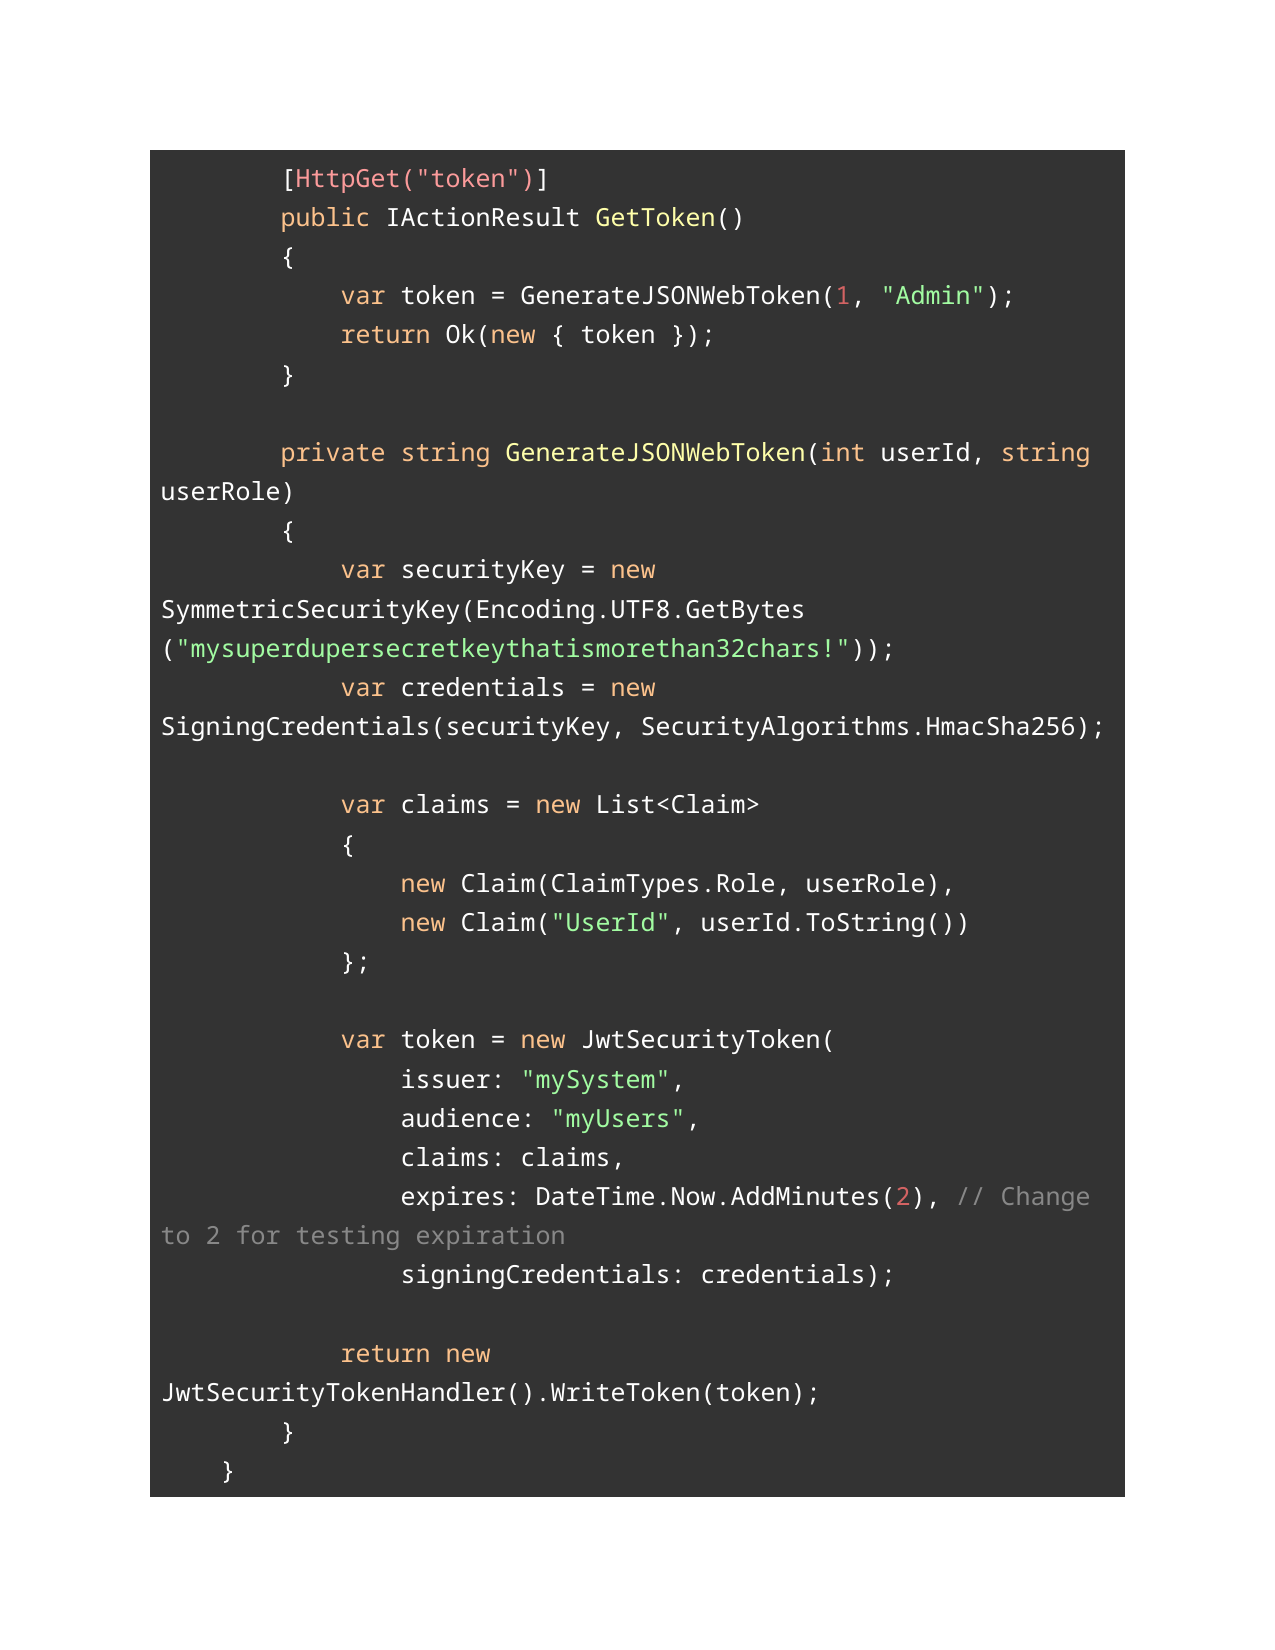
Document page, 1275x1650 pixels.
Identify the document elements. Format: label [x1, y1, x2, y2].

table_header [150, 150, 1125, 1497]
